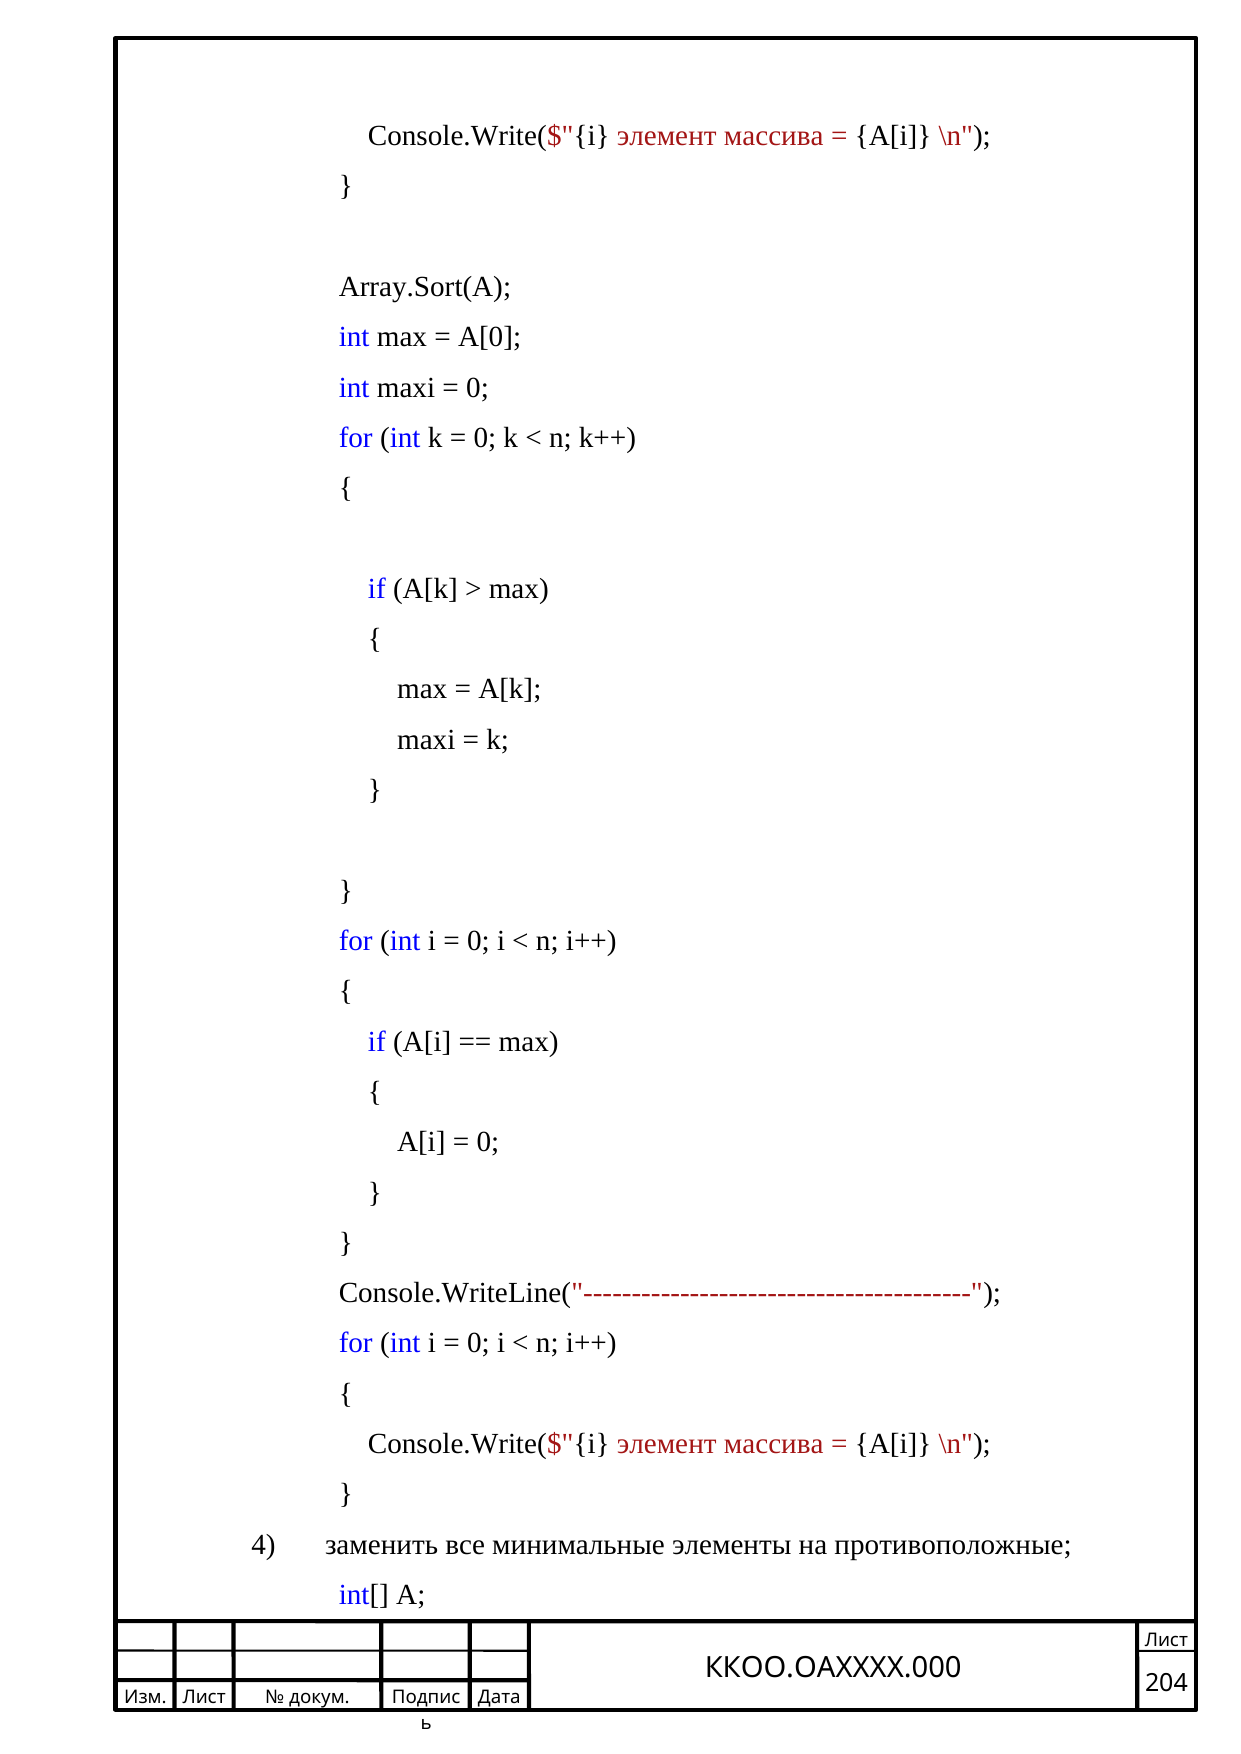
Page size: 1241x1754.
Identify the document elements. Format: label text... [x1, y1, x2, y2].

list заменить все минимальные элементы на противоположные; [177, 1527, 1152, 1560]
text Array.Sort(A); [177, 269, 1152, 303]
text } [177, 873, 1152, 906]
text { [177, 621, 1152, 655]
text Console.Write($"{i} элемент массива = {A[i]} \n"); [177, 118, 1152, 152]
text } [177, 1477, 1152, 1510]
text } [177, 1175, 1152, 1208]
text } [177, 168, 1152, 202]
text } [177, 1225, 1152, 1258]
text int[] A; [177, 1577, 1152, 1611]
text { [177, 470, 1152, 504]
text if (A[i] == max) [177, 1024, 1152, 1057]
text } [177, 772, 1152, 806]
text if (A[k] > max) [177, 571, 1152, 604]
text { [177, 973, 1152, 1007]
text Console.WriteLine("----------------------------------------"); [177, 1275, 1152, 1309]
text for (int i = 0; i < n; i++) [177, 1326, 1152, 1359]
text for (int k = 0; k < n; k++) [177, 420, 1152, 453]
text max = A[k]; [177, 672, 1152, 705]
text A[i] = 0; [177, 1124, 1152, 1158]
text Console.Write($"{i} элемент массива = {A[i]} \n"); [177, 1426, 1152, 1460]
text for (int i = 0; i < n; i++) [177, 923, 1152, 957]
text { [177, 1074, 1152, 1108]
text int max = A[0]; [177, 319, 1152, 353]
text { [177, 1376, 1152, 1409]
text maxi = k; [177, 722, 1152, 755]
text int maxi = 0; [177, 370, 1152, 403]
